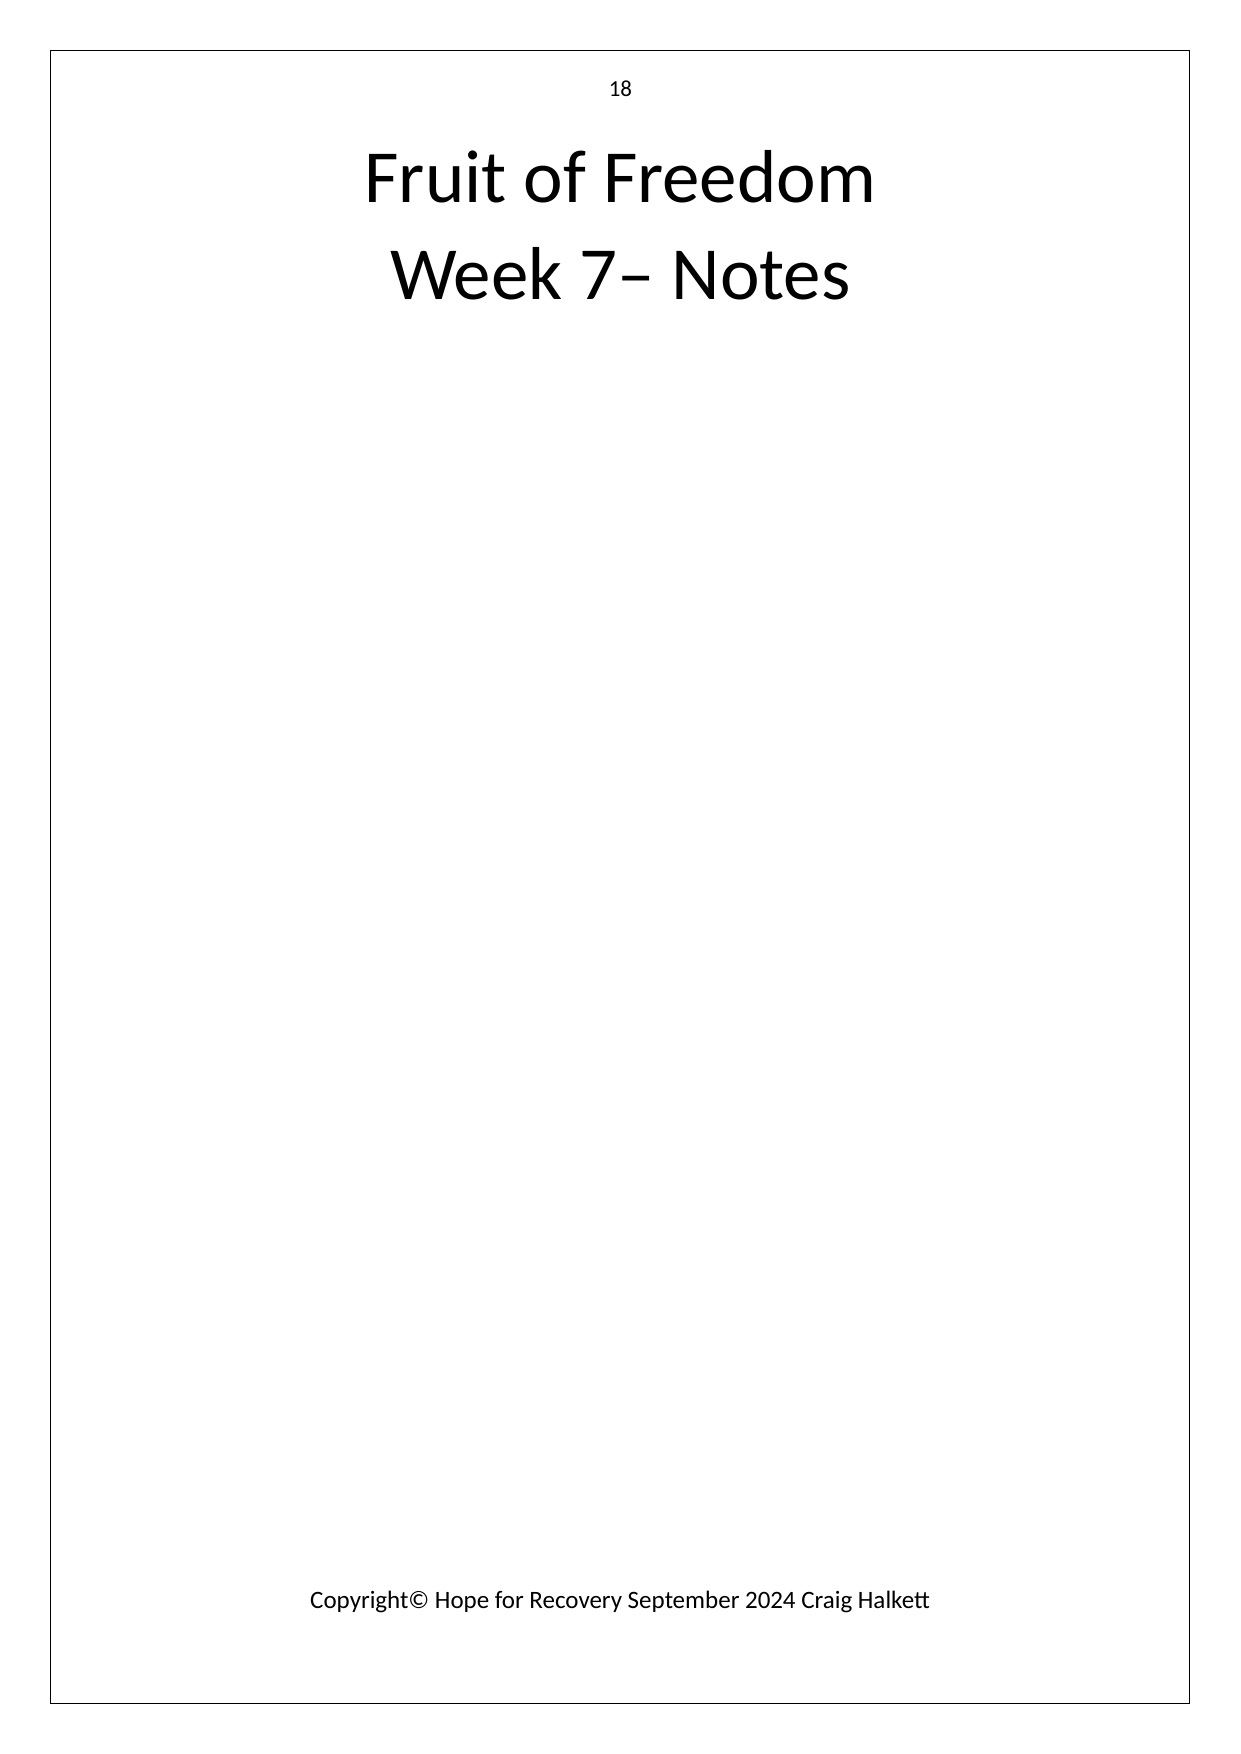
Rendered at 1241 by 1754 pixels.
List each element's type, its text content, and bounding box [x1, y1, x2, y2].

text Fruit of Freedom [75, 130, 1165, 221]
text Week 7– Notes [75, 227, 1165, 318]
text Copyright© Hope for Recovery September 2024 Craig Halkett [75, 1584, 1165, 1615]
